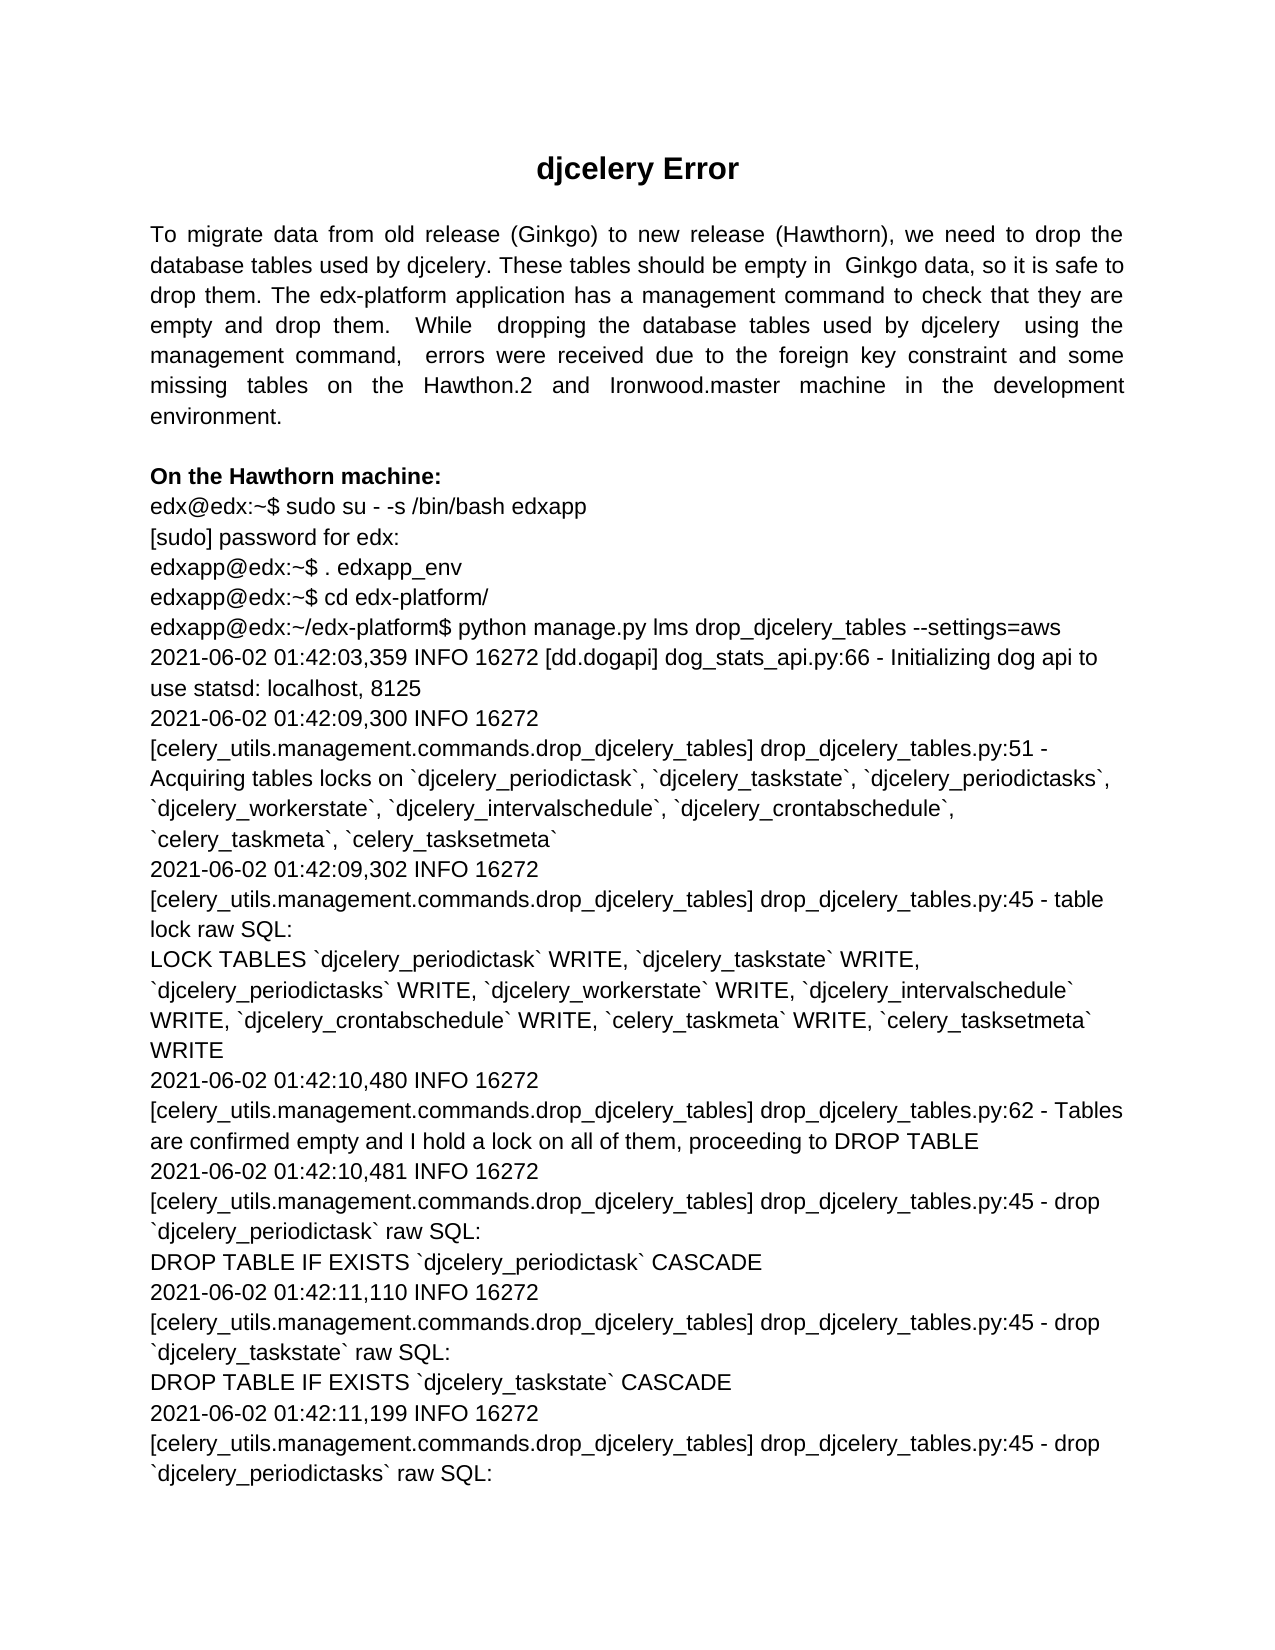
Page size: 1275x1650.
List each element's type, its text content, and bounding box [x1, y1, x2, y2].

text edxapp@edx:~$ cd edx-platform/ [150, 584, 1125, 610]
text edx@edx:~$ sudo su - -s /bin/bash edxapp [150, 493, 1125, 520]
text 2021-06-02 01:42:10,480 INFO 16272 [celery_utils.management.commands.drop_djcelery_tables] drop_djcelery_tables.py:62 - Tables are confirmed empty and I hold a lock on all of them, proceeding to DROP TABLE [150, 1067, 1125, 1154]
text 2021-06-02 01:42:09,300 INFO 16272 [celery_utils.management.commands.drop_djcelery_tables] drop_djcelery_tables.py:51 - Acquiring tables locks on `djcelery_periodictask`, `djcelery_taskstate`, `djcelery_periodictasks`, `djcelery_workerstate`, `djcelery_intervalschedule`, `djcelery_crontabschedule`, `celery_taskmeta`, `celery_tasksetmeta` [150, 705, 1125, 852]
text ﻿djcelery Error [150, 150, 1125, 186]
text edxapp@edx:~$ . edxapp_env [150, 554, 1125, 580]
text DROP TABLE IF EXISTS `djcelery_periodictask` CASCADE [150, 1248, 1125, 1275]
text On the Hawthorn machine: [150, 463, 1125, 489]
text 2021-06-02 01:42:11,199 INFO 16272 [celery_utils.management.commands.drop_djcelery_tables] drop_djcelery_tables.py:45 - drop `djcelery_periodictasks` raw SQL: [150, 1399, 1125, 1486]
text [sudo] password for edx: [150, 523, 1125, 550]
text 2021-06-02 01:42:09,302 INFO 16272 [celery_utils.management.commands.drop_djcelery_tables] drop_djcelery_tables.py:45 - table lock raw SQL: [150, 856, 1125, 943]
text 2021-06-02 01:42:10,481 INFO 16272 [celery_utils.management.commands.drop_djcelery_tables] drop_djcelery_tables.py:45 - drop `djcelery_periodictask` raw SQL: [150, 1158, 1125, 1245]
text To migrate data from old release (Ginkgo) to new release (Hawthorn), we need to drop the database tables used by djcelery. These tables should be empty in Ginkgo data, so it is safe to drop them. The edx-platform application has a management command to check that they are empty and drop them. While dropping the database tables used by djcelery using the management command, errors were received due to the foreign key constraint and some missing tables on the Hawthon.2 and Ironwood.master machine in the development environment. [150, 221, 1125, 429]
text edxapp@edx:~/edx-platform$ python manage.py lms drop_djcelery_tables --settings=aws [150, 614, 1125, 641]
text LOCK TABLES `djcelery_periodictask` WRITE, `djcelery_taskstate` WRITE, `djcelery_periodictasks` WRITE, `djcelery_workerstate` WRITE, `djcelery_intervalschedule` WRITE, `djcelery_crontabschedule` WRITE, `celery_taskmeta` WRITE, `celery_tasksetmeta` WRITE [150, 946, 1125, 1063]
text 2021-06-02 01:42:11,110 INFO 16272 [celery_utils.management.commands.drop_djcelery_tables] drop_djcelery_tables.py:45 - drop `djcelery_taskstate` raw SQL: [150, 1279, 1125, 1366]
text DROP TABLE IF EXISTS `djcelery_taskstate` CASCADE [150, 1369, 1125, 1396]
text 2021-06-02 01:42:03,359 INFO 16272 [dd.dogapi] dog_stats_api.py:66 - Initializing dog api to use statsd: localhost, 8125 [150, 644, 1125, 701]
